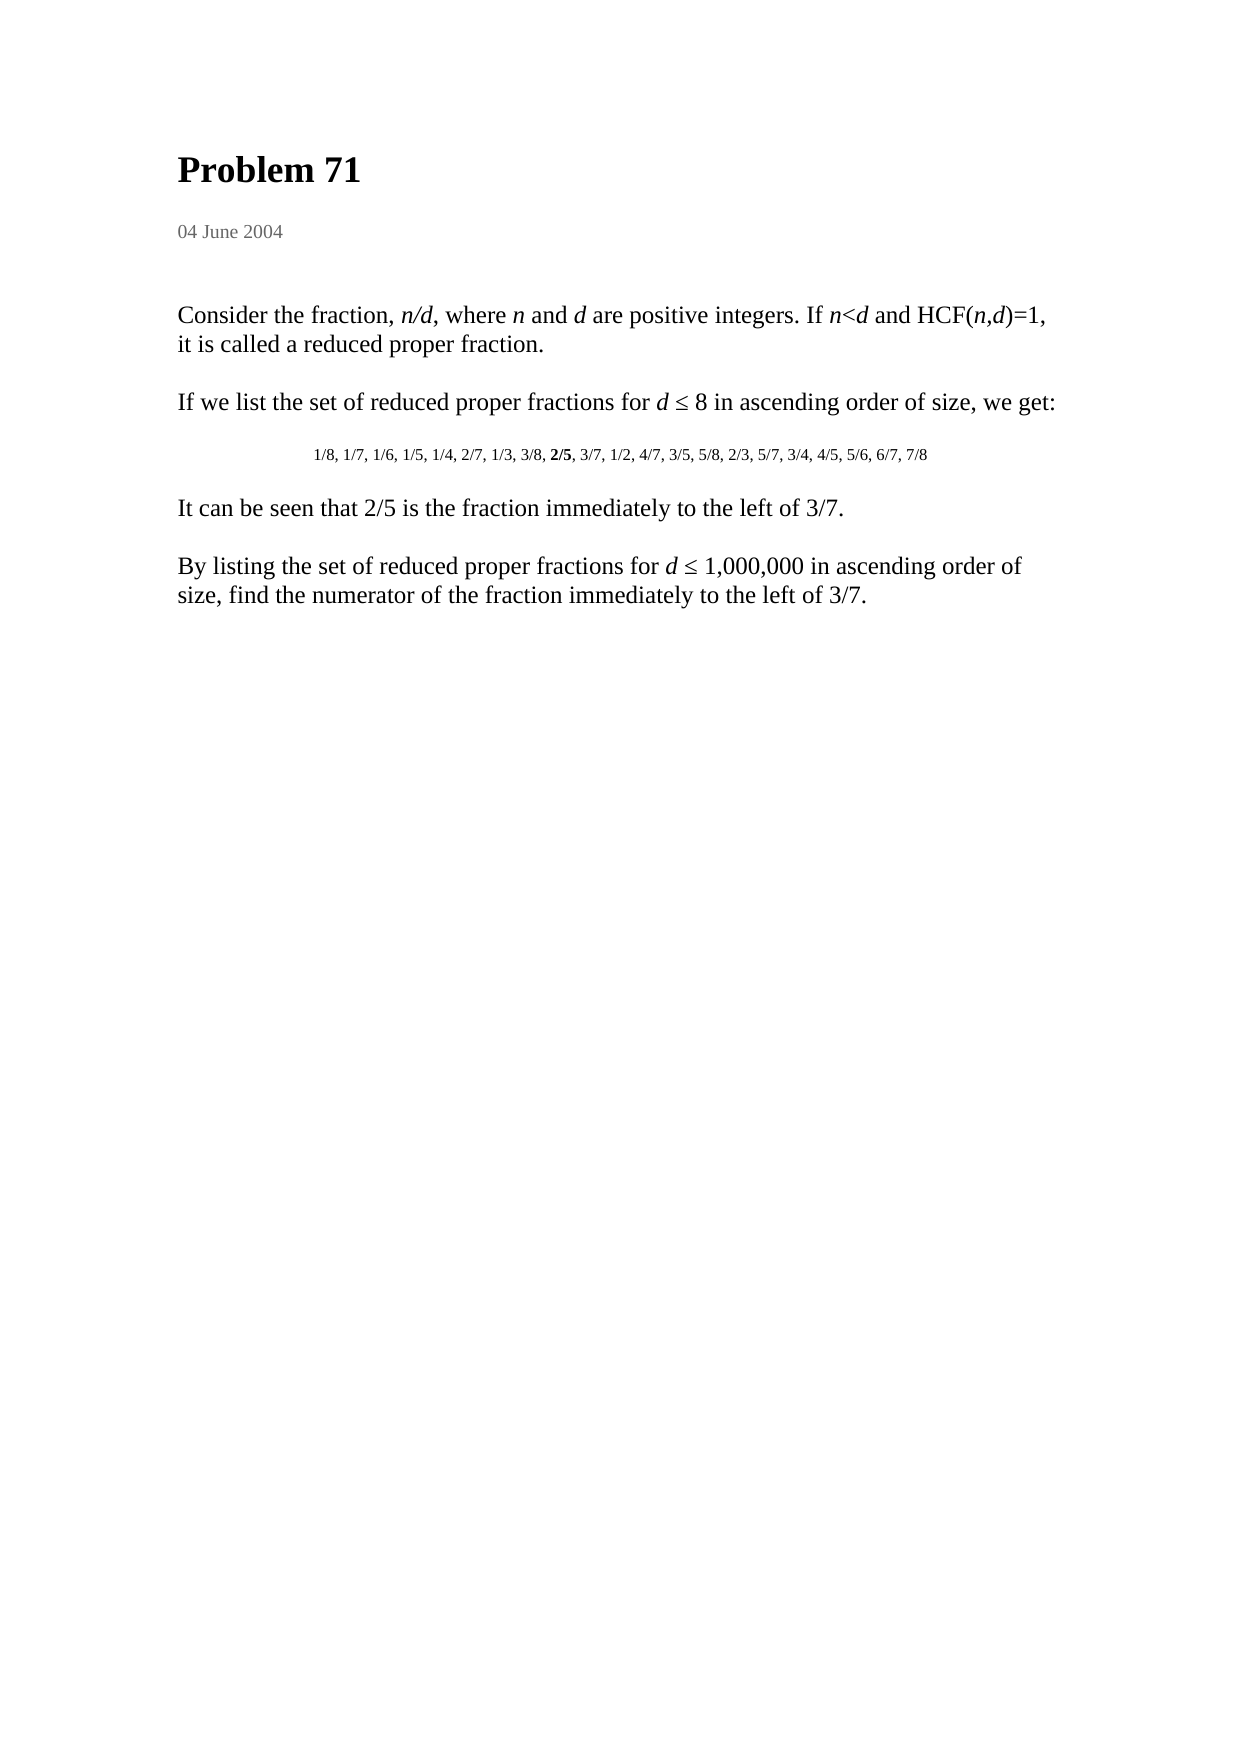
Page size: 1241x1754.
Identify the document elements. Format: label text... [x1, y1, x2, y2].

text It can be seen that 2/5 is the fraction immediately to the left of 3/7. [177, 493, 1063, 522]
text 04 June 2004 [177, 220, 1063, 243]
text 1/8, 1/7, 1/6, 1/5, 1/4, 2/7, 1/3, 3/8, 2/5, 3/7, 1/2, 4/7, 3/5, 5/8, 2/3, 5/7, 3/4, 4/5, 5/6, 6/7, 7/8 [177, 445, 1063, 464]
text By listing the set of reduced proper fractions for d ≤ 1,000,000 in ascending order of size, find the numerator of the fraction immediately to the left of 3/7. [177, 551, 1063, 609]
text If we list the set of reduced proper fractions for d ≤ 8 in ascending order of size, we get: [177, 387, 1063, 416]
text Problem 71 [177, 148, 1063, 191]
text Consider the fraction, n/d, where n and d are positive integers. If n<d and HCF(n,d)=1, it is called a reduced proper fraction. [177, 301, 1063, 358]
